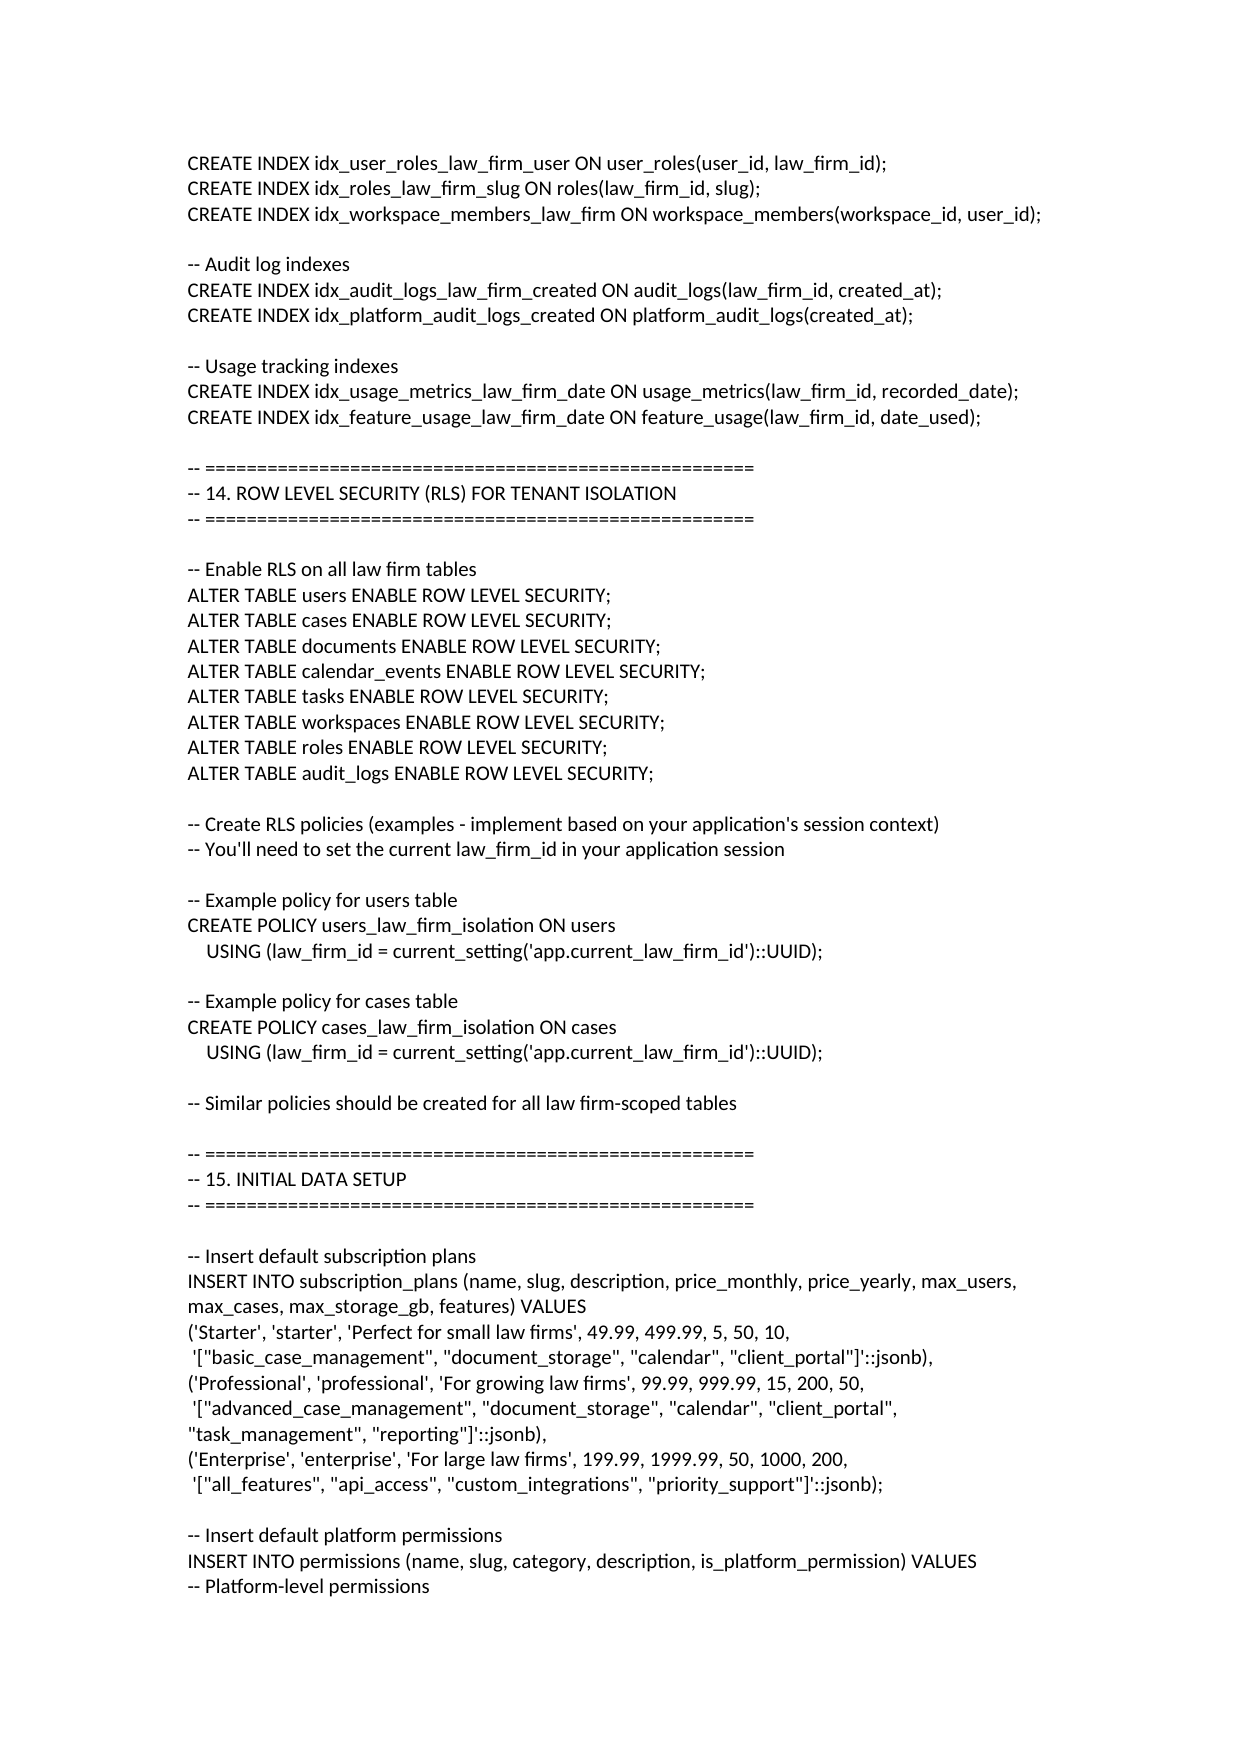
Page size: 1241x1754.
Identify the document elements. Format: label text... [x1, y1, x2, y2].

text CREATE INDEX idx_user_roles_law_firm_user ON user_roles(user_id, law_firm_id); [187, 150, 1053, 175]
text USING (law_firm_id = current_setting('app.current_law_firm_id')::UUID); [187, 938, 1053, 963]
text ('Enterprise', 'enterprise', 'For large law firms', 199.99, 1999.99, 50, 1000, 200, [187, 1446, 1053, 1472]
text -- Create RLS policies (examples - implement based on your application's session context) [187, 811, 1053, 836]
text -- ===================================================== [187, 1192, 1053, 1217]
text '["basic_case_management", "document_storage", "calendar", "client_portal"]'::jsonb), [187, 1344, 1053, 1370]
text ALTER TABLE calendar_events ENABLE ROW LEVEL SECURITY; [187, 658, 1053, 684]
text CREATE INDEX idx_usage_metrics_law_firm_date ON usage_metrics(law_firm_id, recorded_date); [187, 379, 1053, 404]
text CREATE POLICY cases_law_firm_isolation ON cases [187, 1014, 1053, 1039]
text -- You'll need to set the current law_firm_id in your application session [187, 836, 1053, 862]
text -- 15. INITIAL DATA SETUP [187, 1167, 1053, 1192]
text -- Usage tracking indexes [187, 353, 1053, 379]
text -- Platform-level permissions [187, 1573, 1053, 1599]
text -- Insert default platform permissions [187, 1522, 1053, 1548]
text CREATE INDEX idx_audit_logs_law_firm_created ON audit_logs(law_firm_id, created_at); [187, 277, 1053, 302]
text -- Insert default subscription plans [187, 1243, 1053, 1268]
text ('Starter', 'starter', 'Perfect for small law firms', 49.99, 499.99, 5, 50, 10, [187, 1319, 1053, 1344]
text '["advanced_case_management", "document_storage", "calendar", "client_portal", "task_management", "reporting"]'::jsonb), [187, 1395, 1053, 1446]
text INSERT INTO permissions (name, slug, category, description, is_platform_permission) VALUES [187, 1548, 1053, 1573]
text CREATE INDEX idx_roles_law_firm_slug ON roles(law_firm_id, slug); [187, 175, 1053, 201]
text -- Example policy for users table [187, 887, 1053, 912]
text -- Enable RLS on all law firm tables [187, 557, 1053, 582]
text CREATE INDEX idx_feature_usage_law_firm_date ON feature_usage(law_firm_id, date_used); [187, 404, 1053, 429]
text ALTER TABLE workspaces ENABLE ROW LEVEL SECURITY; [187, 709, 1053, 734]
text ALTER TABLE roles ENABLE ROW LEVEL SECURITY; [187, 734, 1053, 760]
text '["all_features", "api_access", "custom_integrations", "priority_support"]'::jsonb); [187, 1472, 1053, 1497]
text ALTER TABLE cases ENABLE ROW LEVEL SECURITY; [187, 607, 1053, 633]
text -- ===================================================== [187, 1141, 1053, 1167]
text CREATE POLICY users_law_firm_isolation ON users [187, 912, 1053, 938]
text ALTER TABLE users ENABLE ROW LEVEL SECURITY; [187, 582, 1053, 607]
text ALTER TABLE tasks ENABLE ROW LEVEL SECURITY; [187, 684, 1053, 709]
text ALTER TABLE audit_logs ENABLE ROW LEVEL SECURITY; [187, 760, 1053, 785]
text ('Professional', 'professional', 'For growing law firms', 99.99, 999.99, 15, 200, 50, [187, 1370, 1053, 1395]
text CREATE INDEX idx_platform_audit_logs_created ON platform_audit_logs(created_at); [187, 302, 1053, 328]
text USING (law_firm_id = current_setting('app.current_law_firm_id')::UUID); [187, 1039, 1053, 1065]
text -- 14. ROW LEVEL SECURITY (RLS) FOR TENANT ISOLATION [187, 480, 1053, 506]
text -- ===================================================== [187, 506, 1053, 531]
text INSERT INTO subscription_plans (name, slug, description, price_monthly, price_yearly, max_users, max_cases, max_storage_gb, features) VALUES [187, 1268, 1053, 1319]
text -- Example policy for cases table [187, 989, 1053, 1014]
text CREATE INDEX idx_workspace_members_law_firm ON workspace_members(workspace_id, user_id); [187, 201, 1053, 226]
text ALTER TABLE documents ENABLE ROW LEVEL SECURITY; [187, 633, 1053, 658]
text -- ===================================================== [187, 455, 1053, 480]
text -- Audit log indexes [187, 252, 1053, 277]
text -- Similar policies should be created for all law firm-scoped tables [187, 1090, 1053, 1116]
